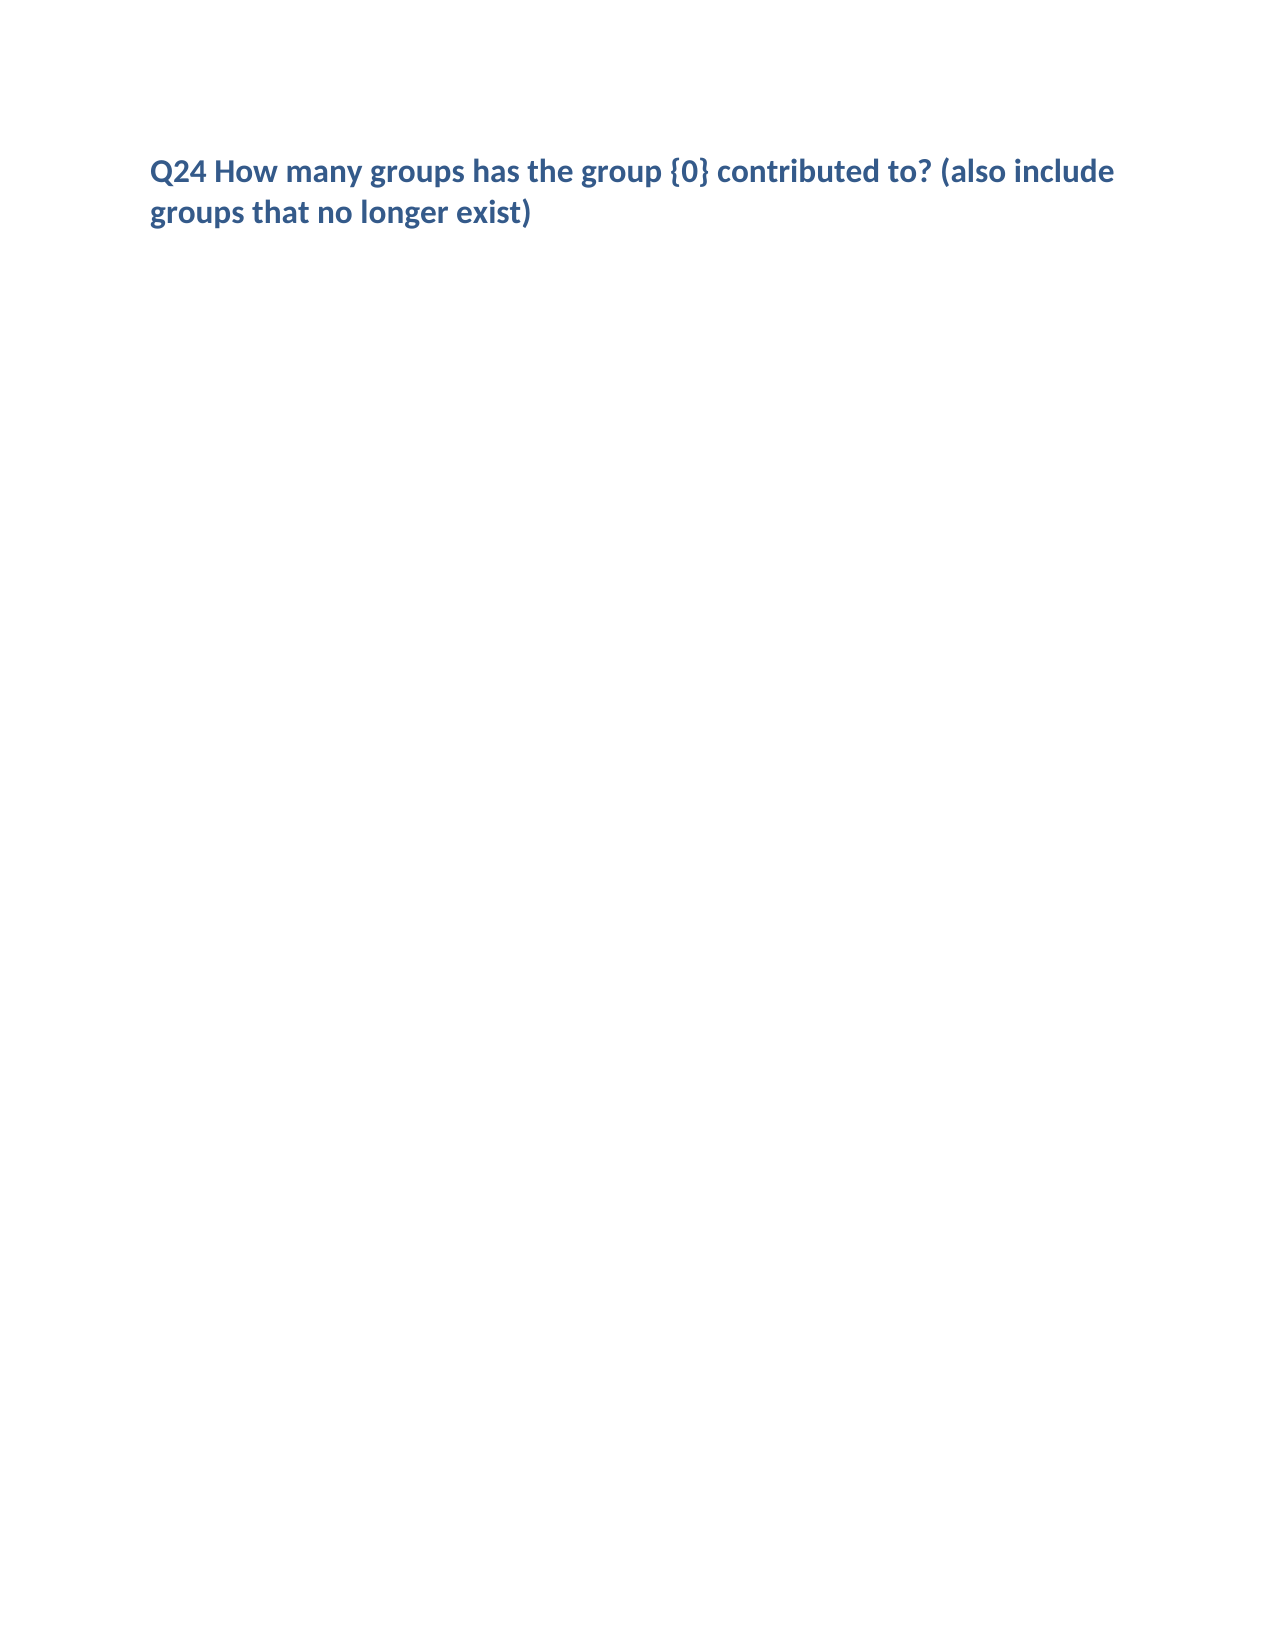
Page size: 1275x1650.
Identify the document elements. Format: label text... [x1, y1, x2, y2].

subtitle Q24 How many groups has the group {0} contributed to? (also include groups that no longer exist) [150, 150, 1125, 231]
